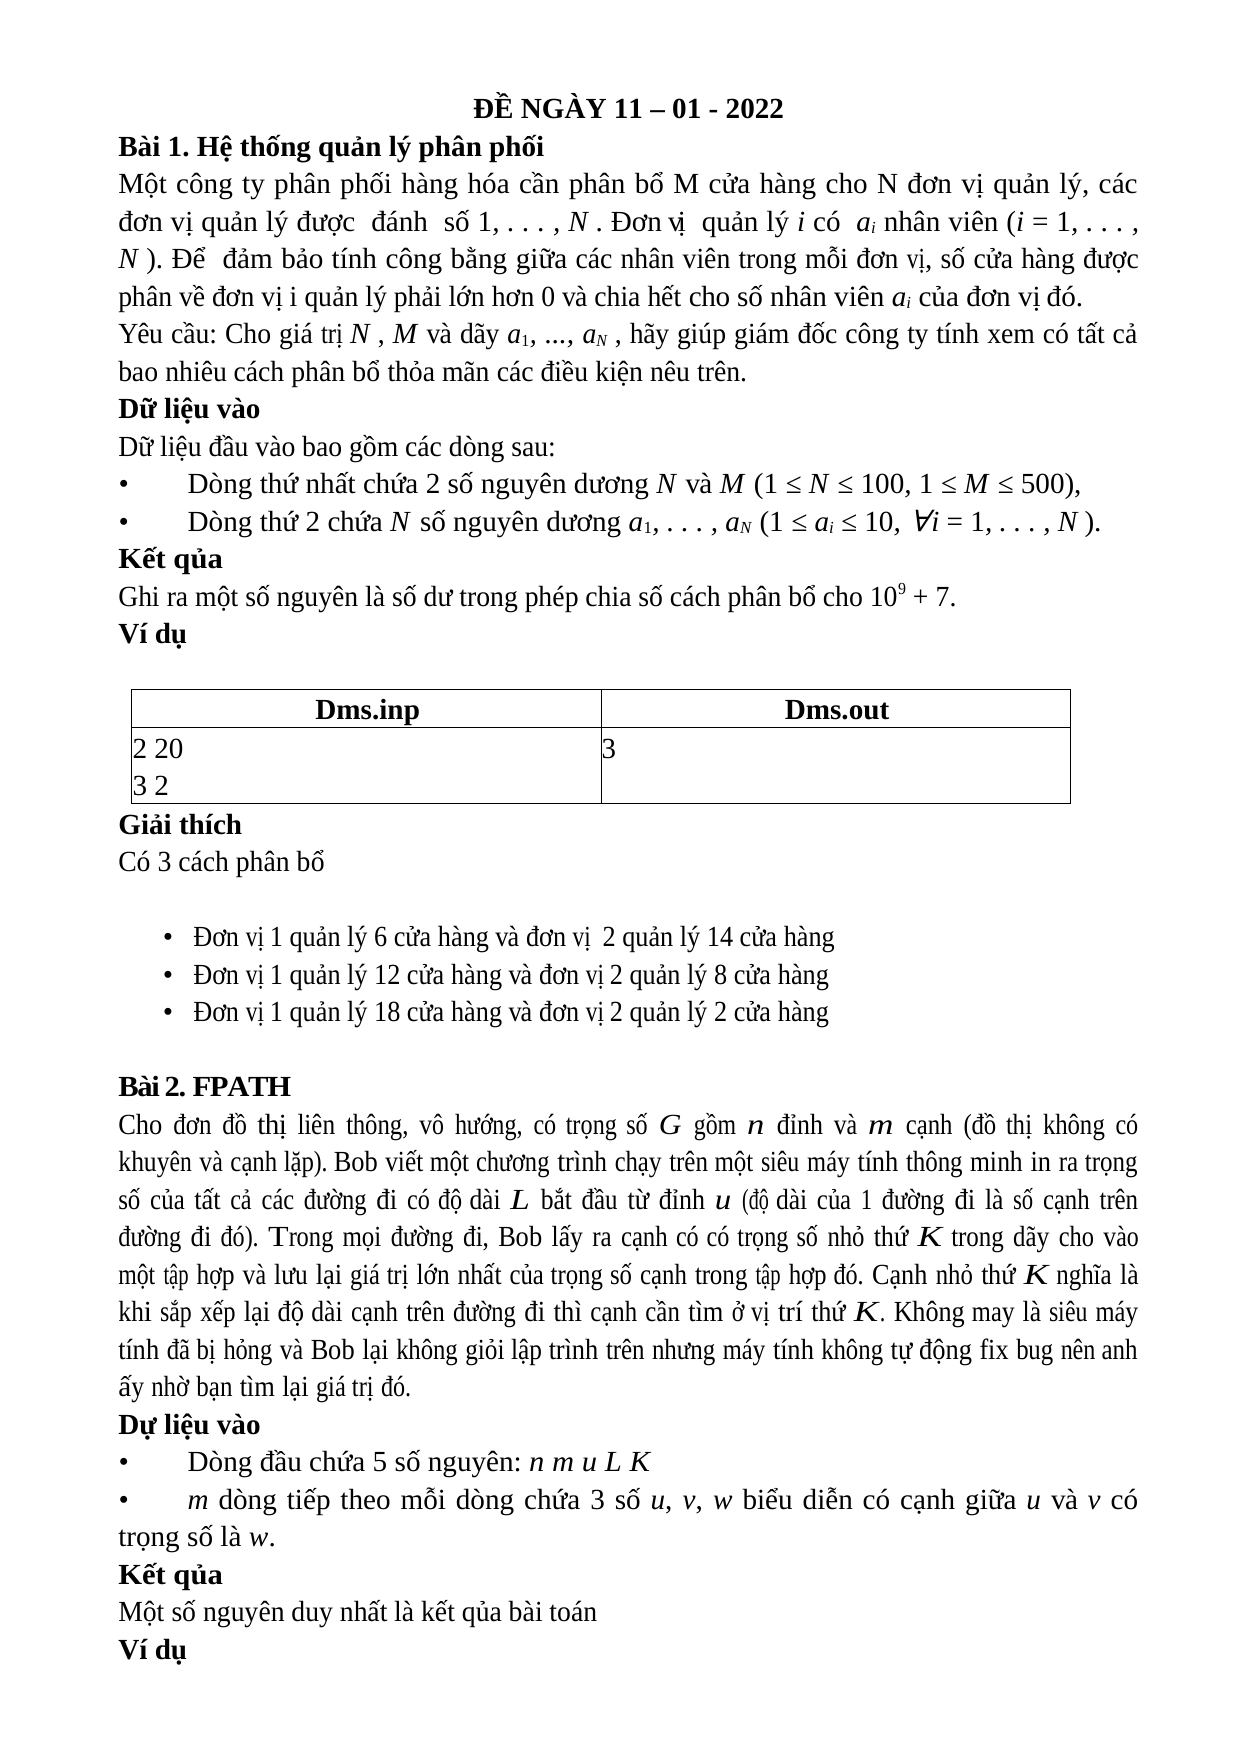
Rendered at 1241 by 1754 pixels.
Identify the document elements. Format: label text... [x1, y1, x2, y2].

text Giải thích [118, 804, 1139, 842]
text Yêu cầu: Cho giá trị N , M và dãy a1, ..., aN , hãy giúp giám đốc công ty tính xem có tất cả bao nhiêu cách phân bổ thỏa mãn các điều kiện nêu trên. [118, 314, 1139, 389]
subtitle Ví dụ [118, 1629, 1139, 1667]
list m dòng tiếp theo mỗi dòng chứa 3 số u, v, w biểu diễn có cạnh giữa u và v có trọng số là w. [118, 1479, 1139, 1554]
list Đơn vị 1 quản lý 12 cửa hàng và đơn vị 2 quản lý 8 cửa hàng [162, 954, 1139, 992]
table_header Dms.out [602, 690, 1070, 727]
subtitle Bài 1. Hệ thống quản lý phân phối [118, 126, 1139, 164]
list Đơn vị 1 quản lý 6 cửa hàng và đơn vị 2 quản lý 14 cửa hàng [162, 917, 1139, 954]
text Một công ty phân phối hàng hóa cần phân bổ M cửa hàng cho N đơn vị quản lý, các đơn vị quản lý được đánh số 1, . . . , N . Đơn vị quản lý i có ai nhân viên (i = 1, . . . , N ). Để đảm bảo tính công bằng giữa các nhân viên trong mỗi đơn vị, số cửa hàng được phân về đơn vị i quản lý phải lớn hơn 0 và chia hết cho số nhân viên ai của đơn vị đó. [118, 164, 1139, 314]
table_cell 2 20 3 2 [132, 728, 601, 803]
list Dòng đầu chứa 5 số nguyên: n m u L K [118, 1442, 1139, 1479]
table_header Dms.inp [132, 690, 601, 727]
list Đơn vị 1 quản lý 18 cửa hàng và đơn vị 2 quản lý 2 cửa hàng [162, 992, 1139, 1029]
subtitle Kết qủa [118, 539, 1139, 576]
subtitle ĐỀ NGÀY 11 – 01 - 2022 [118, 89, 1139, 126]
text Có 3 cách phân bổ [118, 842, 1139, 879]
text Một số nguyên duy nhất là kết qủa bài toán [118, 1592, 1139, 1629]
subtitle Bài 2. FPATH [118, 1067, 1139, 1104]
subtitle Kết qủa [118, 1554, 1139, 1592]
list Dòng thứ nhất chứa 2 số nguyên dương N và M (1 ≤ N ≤ 100, 1 ≤ M ≤ 500), [118, 464, 1139, 501]
text Ghi ra một số nguyên là số dư trong phép chia số cách phân bổ cho 109 + 7. [118, 576, 1139, 614]
text Dữ liệu đầu vào bao gồm các dòng sau: [118, 426, 1139, 464]
subtitle Dự liệu vào [118, 1404, 1139, 1442]
list Dòng thứ 2 chứa N số nguyên dương a1, . . . , aN (1 ≤ ai ≤ 10, ∀i = 1, . . . , N ). [118, 501, 1139, 539]
subtitle Dữ liệu vào [118, 389, 1139, 426]
text Cho đơn đồ thị liên thông, vô hướng, có trọng số G gồm n đỉnh và m cạnh (đồ thị không có khuyên và cạnh lặp). Bob viết một chương trình chạy trên một siêu máy tính thông minh in ra trọng số của tất cả các đường đi có độ dài L bắt đầu từ đỉnh u (độ dài của 1 đường đi là số cạnh trên đường đi đó). Trong mọi đường đi, Bob lấy ra cạnh có có trọng số nhỏ thứ K trong dãy cho vào một tập hợp và lưu lại giá trị lớn nhất của trọng số cạnh trong tập hợp đó. Cạnh nhỏ thứ K nghĩa là khi sắp xếp lại độ dài cạnh trên đường đi thì cạnh cần tìm ở vị trí thứ K. Không may là siêu máy tính đã bị hỏng và Bob lại không giỏi lập trình trên nhưng máy tính không tự động fix bug nên anh ấy nhờ bạn tìm lại giá trị đó. [118, 1104, 1139, 1404]
table_cell 3 [602, 728, 1070, 803]
subtitle Ví dụ [118, 614, 1139, 651]
